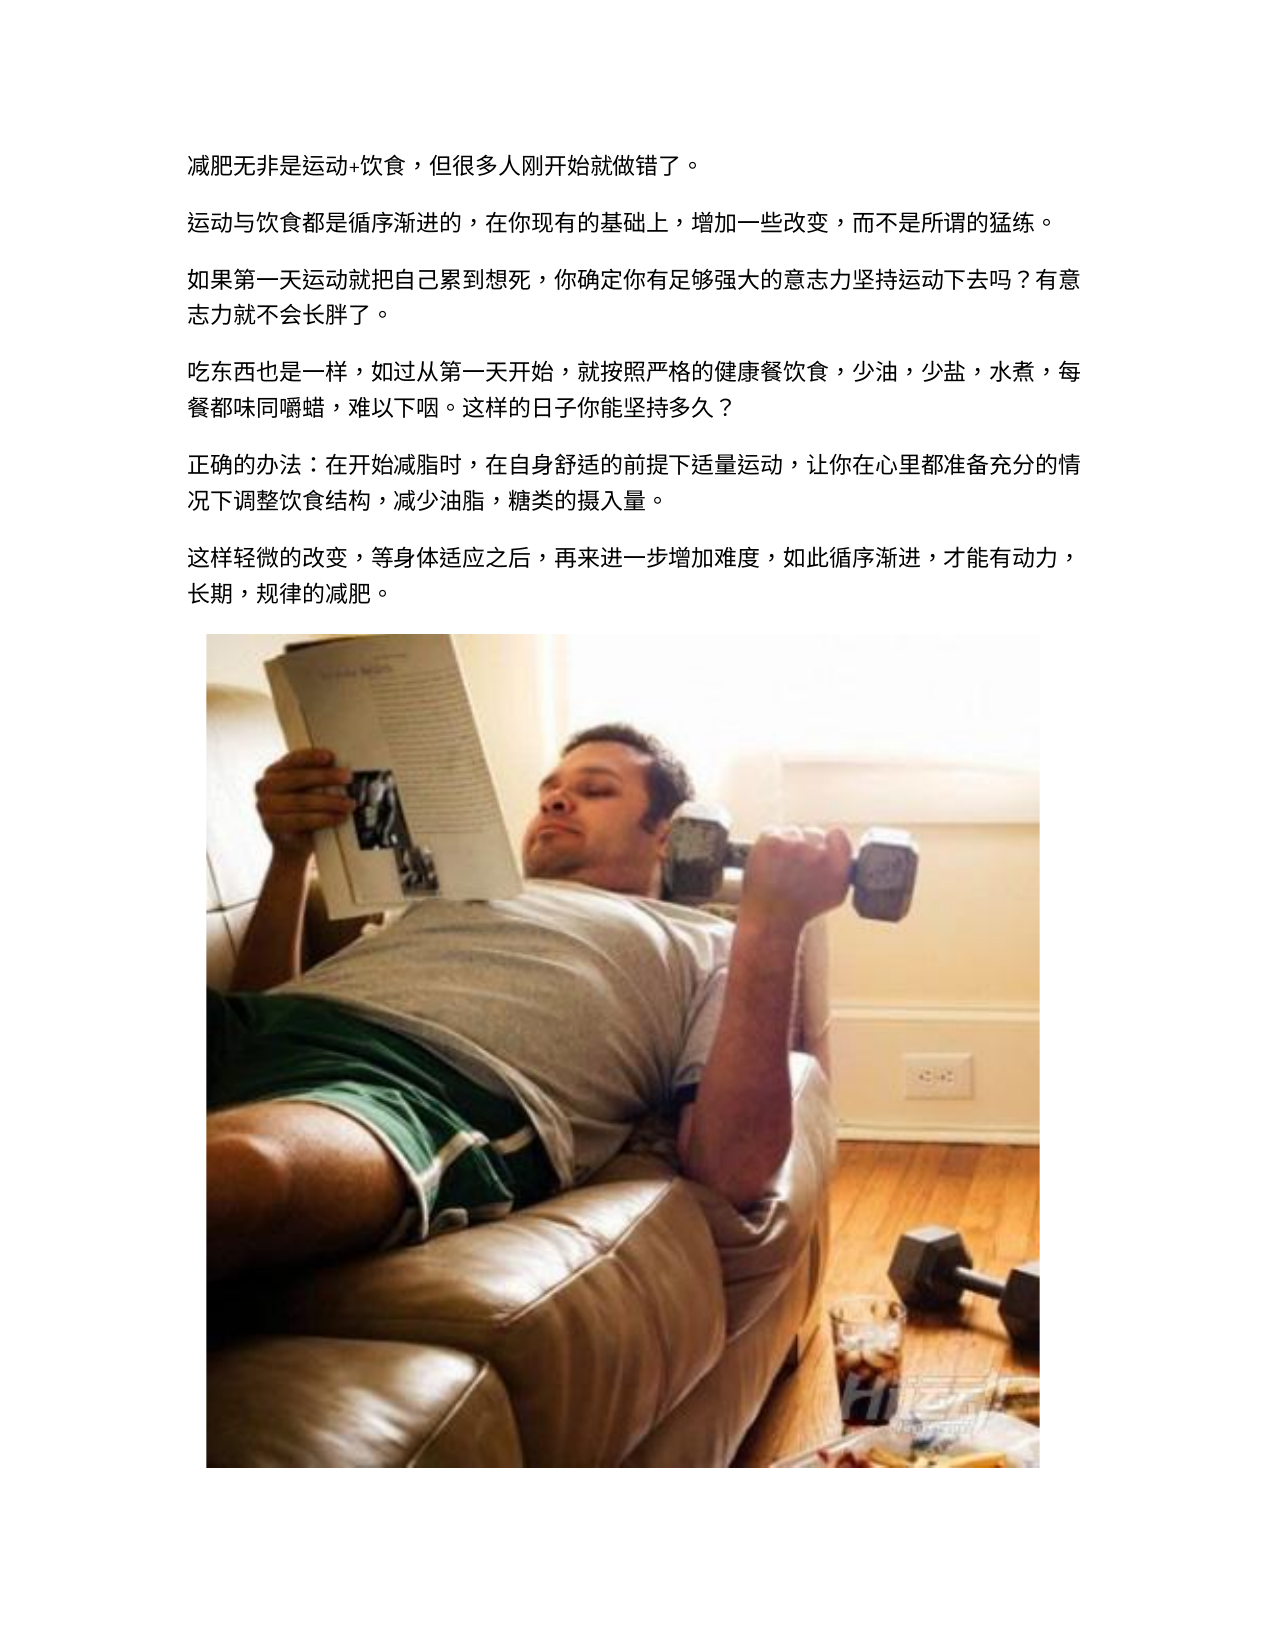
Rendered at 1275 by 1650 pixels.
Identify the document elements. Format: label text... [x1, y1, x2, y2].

text 吃东西也是一样，如过从第一天开始，就按照严格的健康餐饮食，少油，少盐，水煮，每餐都味同嚼蜡，难以下咽。这样的日子你能坚持多久？ [187, 356, 1087, 423]
text 正确的办法：在开始减脂时，在自身舒适的前提下适量运动，让你在心里都准备充分的情况下调整饮食结构，减少油脂，糖类的摄入量。 [187, 449, 1087, 516]
text 这样轻微的改变，等身体适应之后，再来进一步增加难度，如此循序渐进，才能有动力，长期，规律的减肥。 [187, 542, 1087, 609]
text 运动与饮食都是循序渐进的，在你现有的基础上，增加一些改变，而不是所谓的猛练。 [187, 207, 1087, 238]
text 减肥无非是运动+饮食，但很多人刚开始就做错了。 [187, 150, 1087, 181]
text 如果第一天运动就把自己累到想死，你确定你有足够强大的意志力坚持运动下去吗？有意志力就不会长胖了。 [187, 263, 1087, 331]
picture [206, 634, 1040, 1468]
